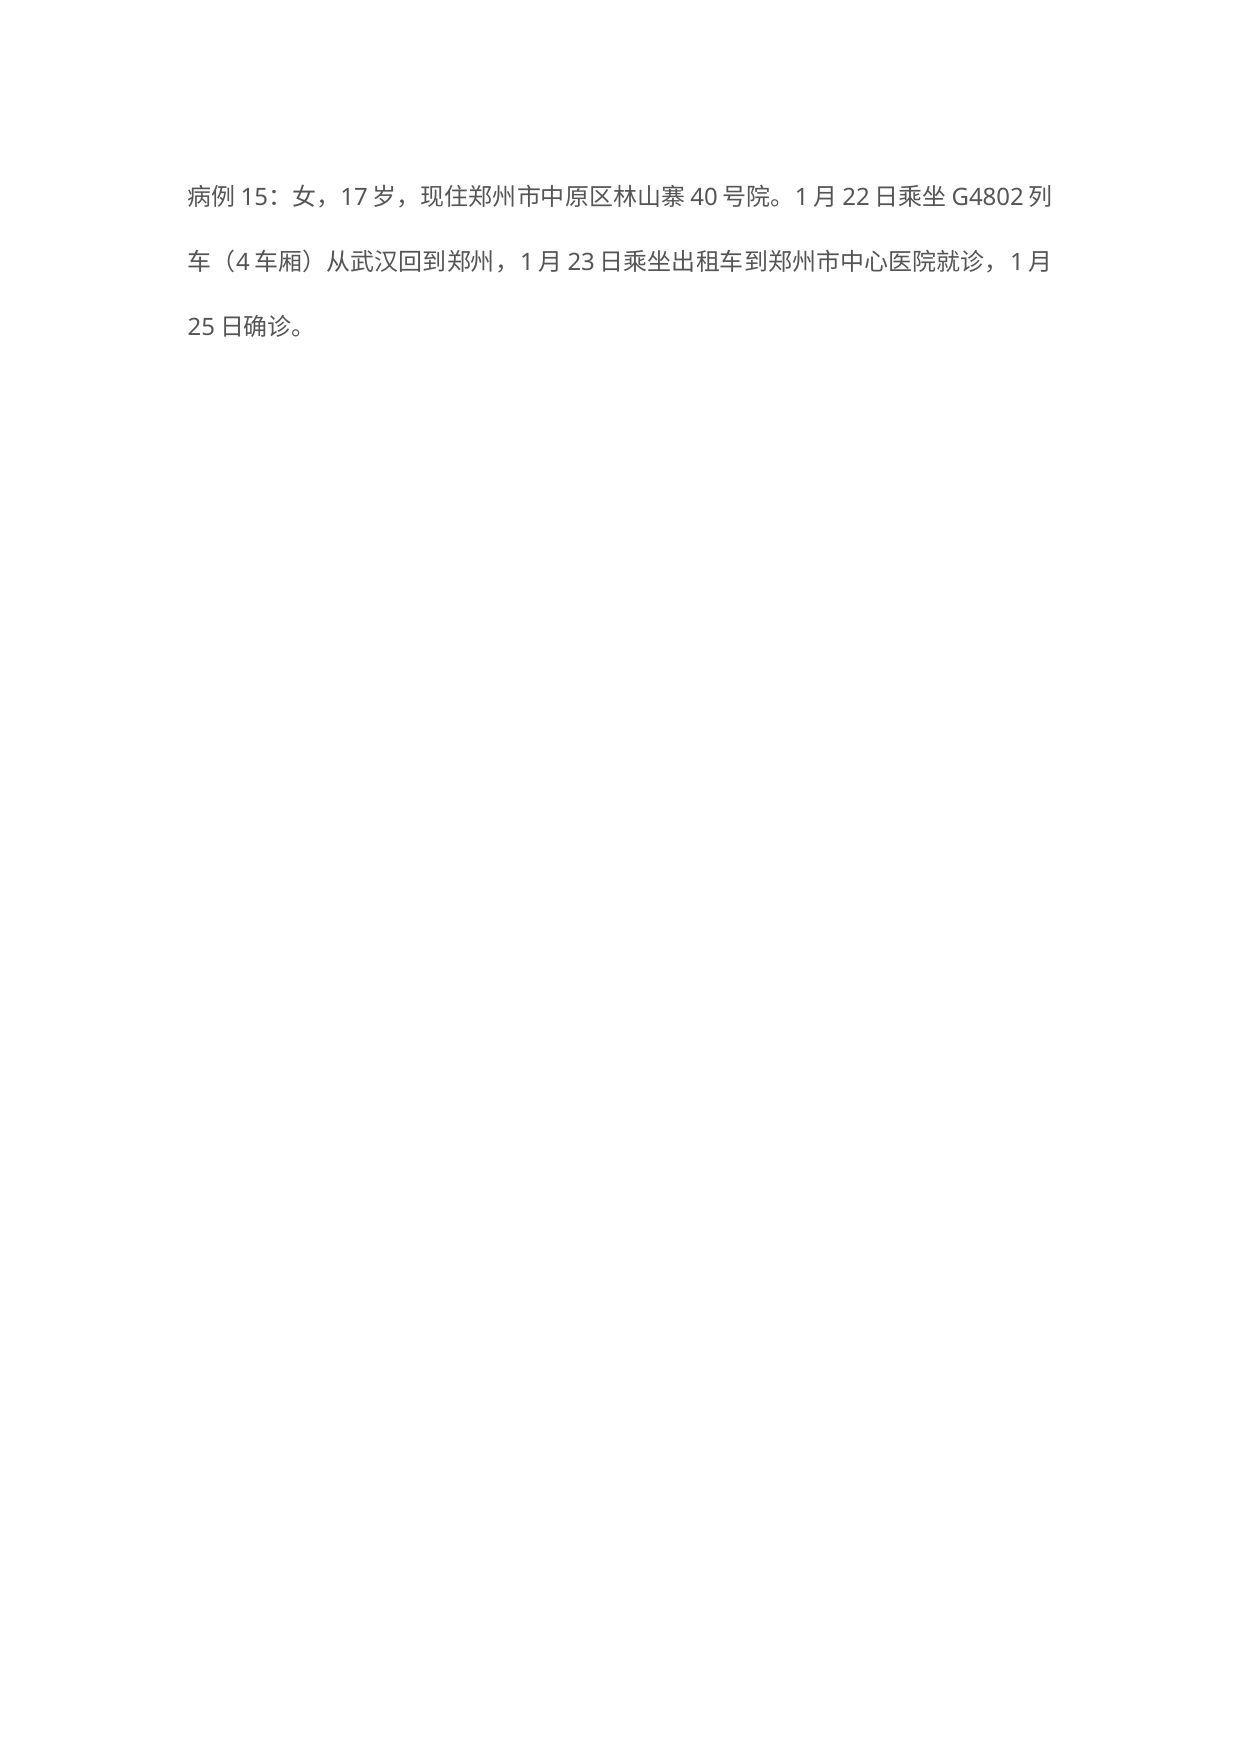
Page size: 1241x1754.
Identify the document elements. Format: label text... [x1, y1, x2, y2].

text 病例15：女，17岁，现住郑州市中原区林山寨40号院。1月22日乘坐G4802列车（4车厢）从武汉回到郑州，1月23日乘坐出租车到郑州市中心医院就诊，1月25日确诊。 [187, 162, 1053, 357]
